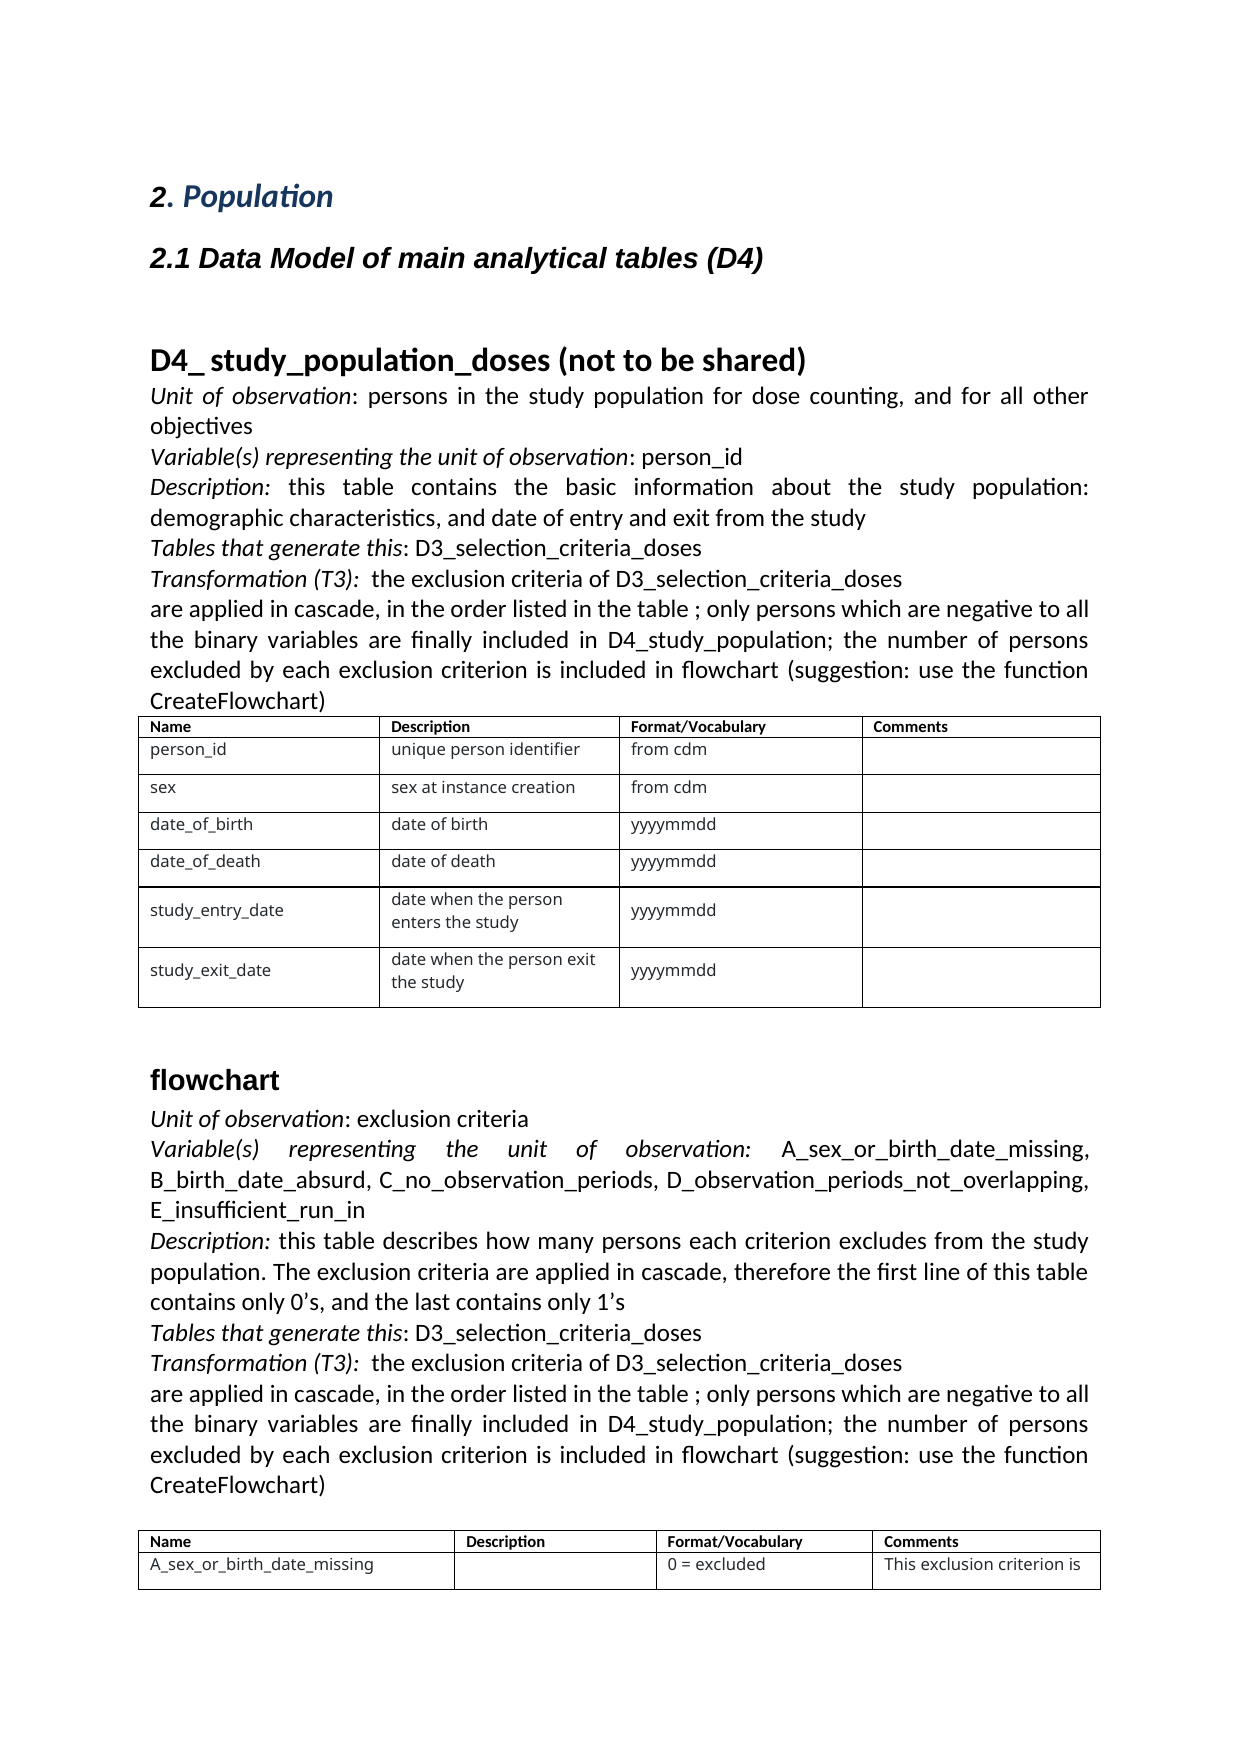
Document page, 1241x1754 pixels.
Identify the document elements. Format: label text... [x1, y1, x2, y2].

subtitle 2. Population [150, 175, 1090, 216]
text Unit of observation: exclusion criteria [150, 1103, 1090, 1133]
table_header Name [139, 717, 379, 737]
table_cell date_of_birth [139, 813, 379, 849]
table_cell yyyymmdd [620, 813, 862, 849]
subtitle 2.1 Data Model of main analytical tables (D4) [150, 241, 1090, 274]
table_header Description [380, 717, 619, 737]
table_cell person_id [139, 738, 379, 774]
table_header Description [455, 1531, 656, 1552]
table_cell [863, 948, 1100, 1007]
text Description: this table describes how many persons each criterion excludes from the study population. The exclusion criteria are applied in cascade, therefore the first line of this table contains only 0’s, and the last contains only 1’s [150, 1225, 1090, 1317]
text Variable(s) representing the unit of observation: A_sex_or_birth_date_missing, B_birth_date_absurd, C_no_observation_periods, D_observation_periods_not_overlapping, E_insufficient_run_in [150, 1133, 1090, 1225]
table_cell study_entry_date [139, 888, 379, 947]
table_cell unique person identifier [380, 738, 619, 774]
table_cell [657, 1553, 872, 1589]
table_header Name [139, 1531, 454, 1552]
table_cell yyyymmdd [620, 948, 862, 1007]
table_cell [139, 1553, 454, 1589]
table_cell [863, 738, 1100, 774]
table_cell sex at instance creation [380, 775, 619, 812]
table_cell study_exit_date [139, 948, 379, 1007]
text are applied in cascade, in the order listed in the table ; only persons which are negative to all the binary variables are finally included in D4_study_population; the number of persons excluded by each exclusion criterion is included in flowchart (suggestion: use the function CreateFlowchart) [150, 593, 1090, 716]
table_header Format/Vocabulary [657, 1531, 872, 1552]
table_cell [873, 1553, 1100, 1589]
table_cell from cdm [620, 738, 862, 774]
table_header Comments [873, 1531, 1100, 1552]
table_cell date of death [380, 850, 619, 886]
table_cell [863, 888, 1100, 947]
text are applied in cascade, in the order listed in the table ; only persons which are negative to all the binary variables are finally included in D4_study_population; the number of persons excluded by each exclusion criterion is included in flowchart (suggestion: use the function CreateFlowchart) [150, 1378, 1090, 1500]
table_cell [863, 775, 1100, 812]
text Variable(s) representing the unit of observation: person_id [150, 441, 1090, 471]
table_header Comments [863, 717, 1100, 737]
text Tables that generate this: D3_selection_criteria_doses [150, 1317, 1090, 1347]
text Description: this table contains the basic information about the study population: demographic characteristics, and date of entry and exit from the study [150, 471, 1090, 532]
text Transformation (T3): the exclusion criteria of D3_selection_criteria_doses [150, 1347, 1090, 1378]
table_cell [455, 1553, 656, 1589]
text D4_ study_population_doses (not to be shared) [150, 339, 1090, 380]
text Transformation (T3): the exclusion criteria of D3_selection_criteria_doses [150, 563, 1090, 593]
table_header Format/Vocabulary [620, 717, 862, 737]
table_cell [863, 813, 1100, 849]
table_cell date when the person exit the study [380, 948, 619, 1007]
table_cell from cdm [620, 775, 862, 812]
subtitle flowchart [150, 1063, 1090, 1097]
table_cell date when the person enters the study [380, 888, 619, 947]
table_cell date_of_death [139, 850, 379, 886]
table_cell [863, 850, 1100, 886]
table_cell sex [139, 775, 379, 812]
text Tables that generate this: D3_selection_criteria_doses [150, 532, 1090, 563]
table_cell yyyymmdd [620, 850, 862, 886]
text Unit of observation: persons in the study population for dose counting, and for all other objectives [150, 380, 1090, 441]
table_cell date of birth [380, 813, 619, 849]
table_cell yyyymmdd [620, 888, 862, 947]
